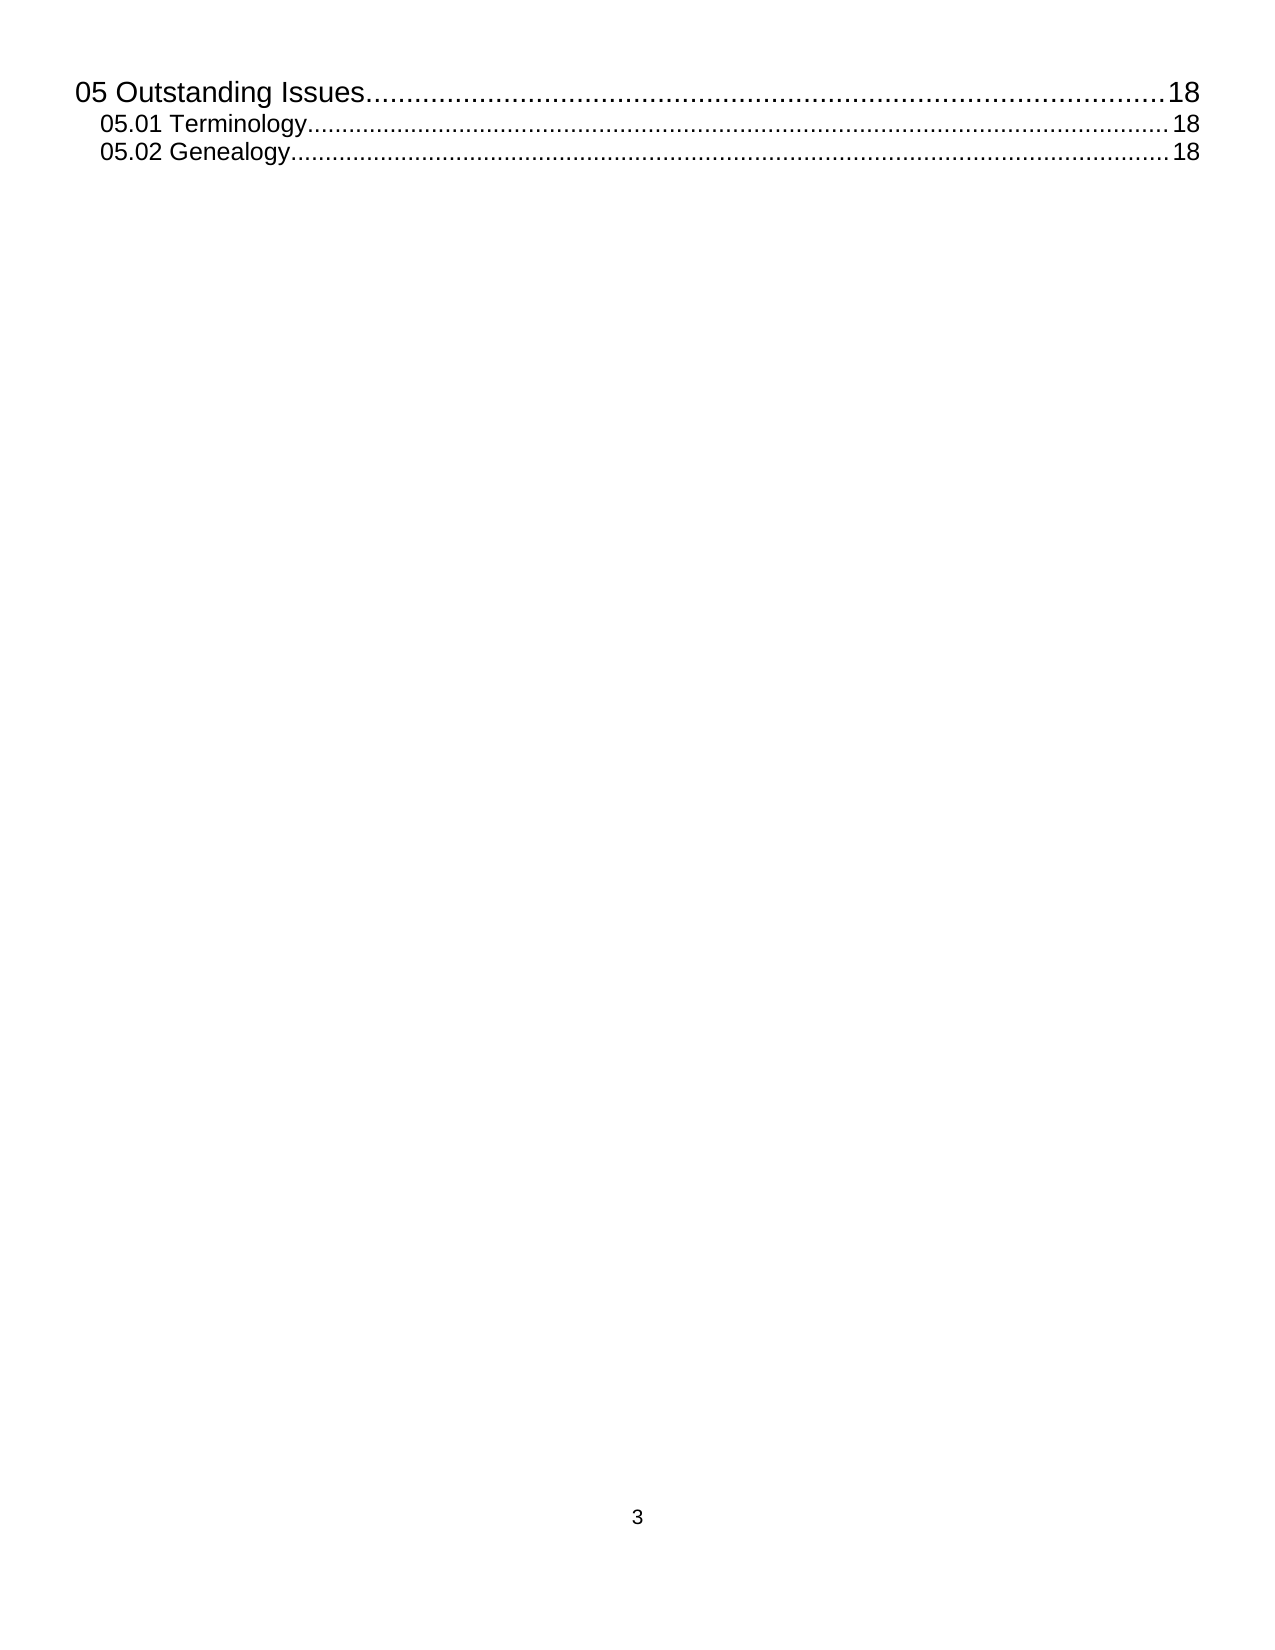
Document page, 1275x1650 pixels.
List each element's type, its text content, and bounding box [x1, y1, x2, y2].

text 05.01 Terminology 18 [100, 108, 1200, 137]
text 05 Outstanding Issues 18 [75, 75, 1200, 108]
text 05.02 Genealogy 18 [100, 137, 1200, 166]
